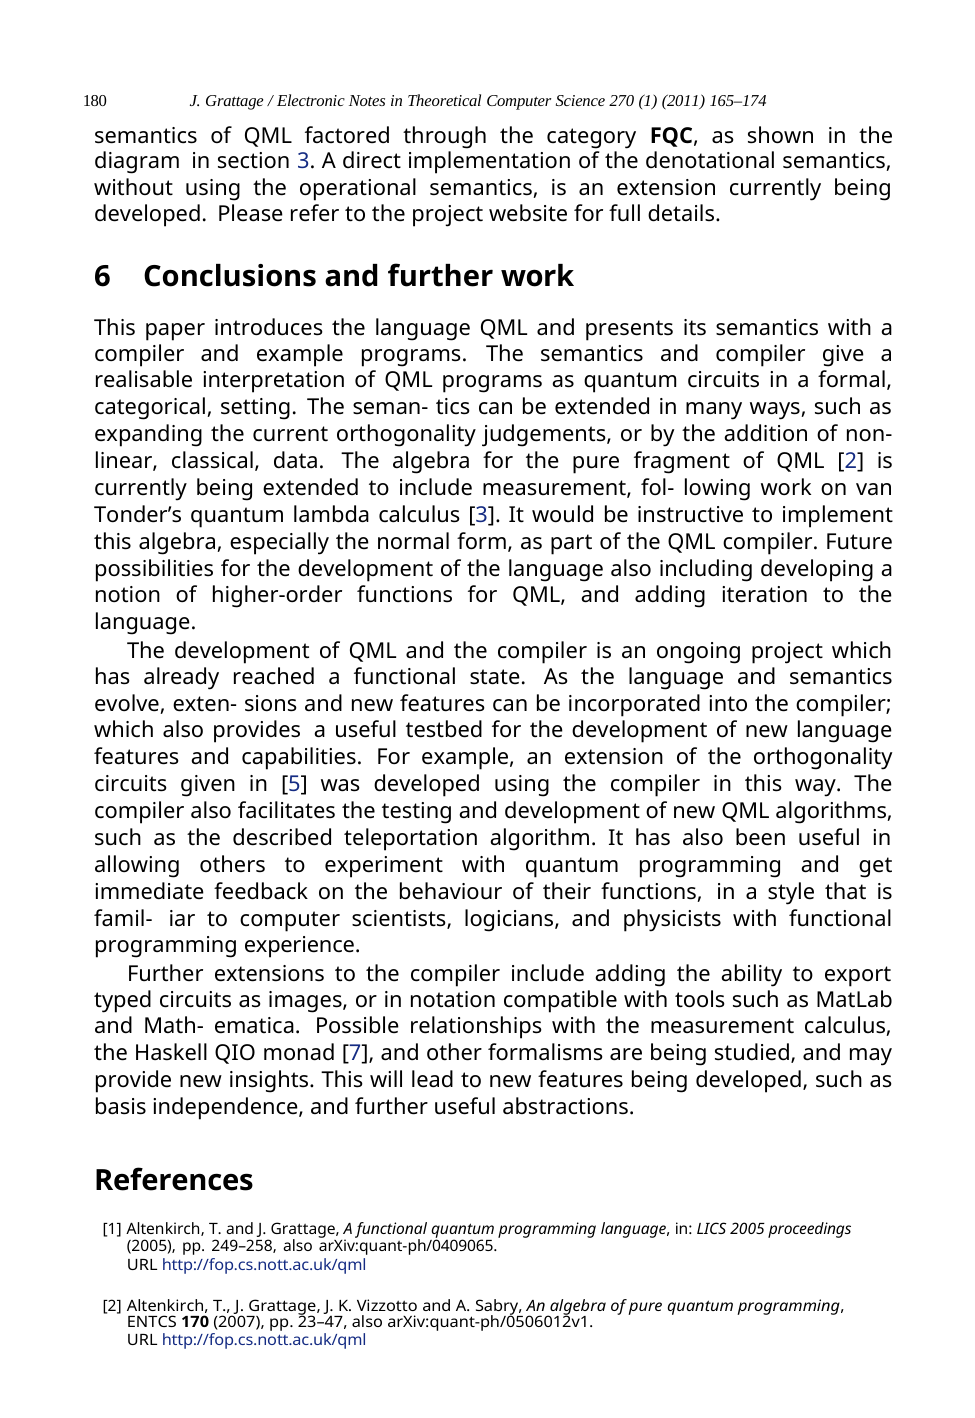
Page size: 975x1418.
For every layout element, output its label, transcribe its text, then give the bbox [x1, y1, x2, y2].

subtitle Conclusions and further work [94, 256, 904, 295]
list Altenkirch, T., J. Grattage, J. K. Vizzotto and A. Sabry, An algebra of pure quantum programming, ENTCS 170 (2007), pp. 23–47, also arXiv:quant-ph/0506012v1. [102, 1298, 893, 1332]
text This paper introduces the language QML and presents its semantics with a compiler and example programs. The semantics and compiler give a realisable interpretation of QML programs as quantum circuits in a formal, categorical, setting. The seman- tics can be extended in many ways, such as expanding the current orthogonality judgements, or by the addition of non-linear, classical, data. The algebra for the pure fragment of QML [2] is currently being extended to include measurement, fol- lowing work on van Tonder’s quantum lambda calculus [3]. It would be instructive to implement this algebra, especially the normal form, as part of the QML compiler. Future possibilities for the development of the language also including developing a notion of higher-order functions for QML, and adding iteration to the language. [94, 314, 893, 636]
text URL http://fop.cs.nott.ac.uk/qml [127, 1255, 904, 1274]
text semantics of QML factored through the category FQC, as shown in the diagram in section 3. A direct implementation of the denotational semantics, without using the operational semantics, is an extension currently being developed. Please refer to the project website for full details. [94, 123, 893, 227]
subtitle References [94, 1159, 904, 1199]
text URL http://fop.cs.nott.ac.uk/qml [127, 1332, 904, 1348]
text Further extensions to the compiler include adding the ability to export typed circuits as images, or in notation compatible with tools such as MatLab and Math- ematica. Possible relationships with the measurement calculus, the Haskell QIO monad [7], and other formalisms are being studied, and may provide new insights. This will lead to new features being developed, such as basis independence, and further useful abstractions. [94, 960, 893, 1121]
text The development of QML and the compiler is an ongoing project which has already reached a functional state. As the language and semantics evolve, exten- sions and new features can be incorporated into the compiler; which also provides a useful testbed for the development of new language features and capabilities. For example, an extension of the orthogonality circuits given in [5] was developed using the compiler in this way. The compiler also facilitates the testing and development of new QML algorithms, such as the described teleportation algorithm. It has also been useful in allowing others to experiment with quantum programming and get immediate feedback on the behaviour of their functions, in a style that is famil- iar to computer scientists, logicians, and physicists with functional programming experience. [94, 637, 893, 959]
text (2005), pp. 249–258, also arXiv:quant-ph/0409065. [127, 1238, 904, 1255]
list Altenkirch, T. and J. Grattage, A functional quantum programming language, in: LICS 2005 proceedings [102, 1218, 904, 1238]
